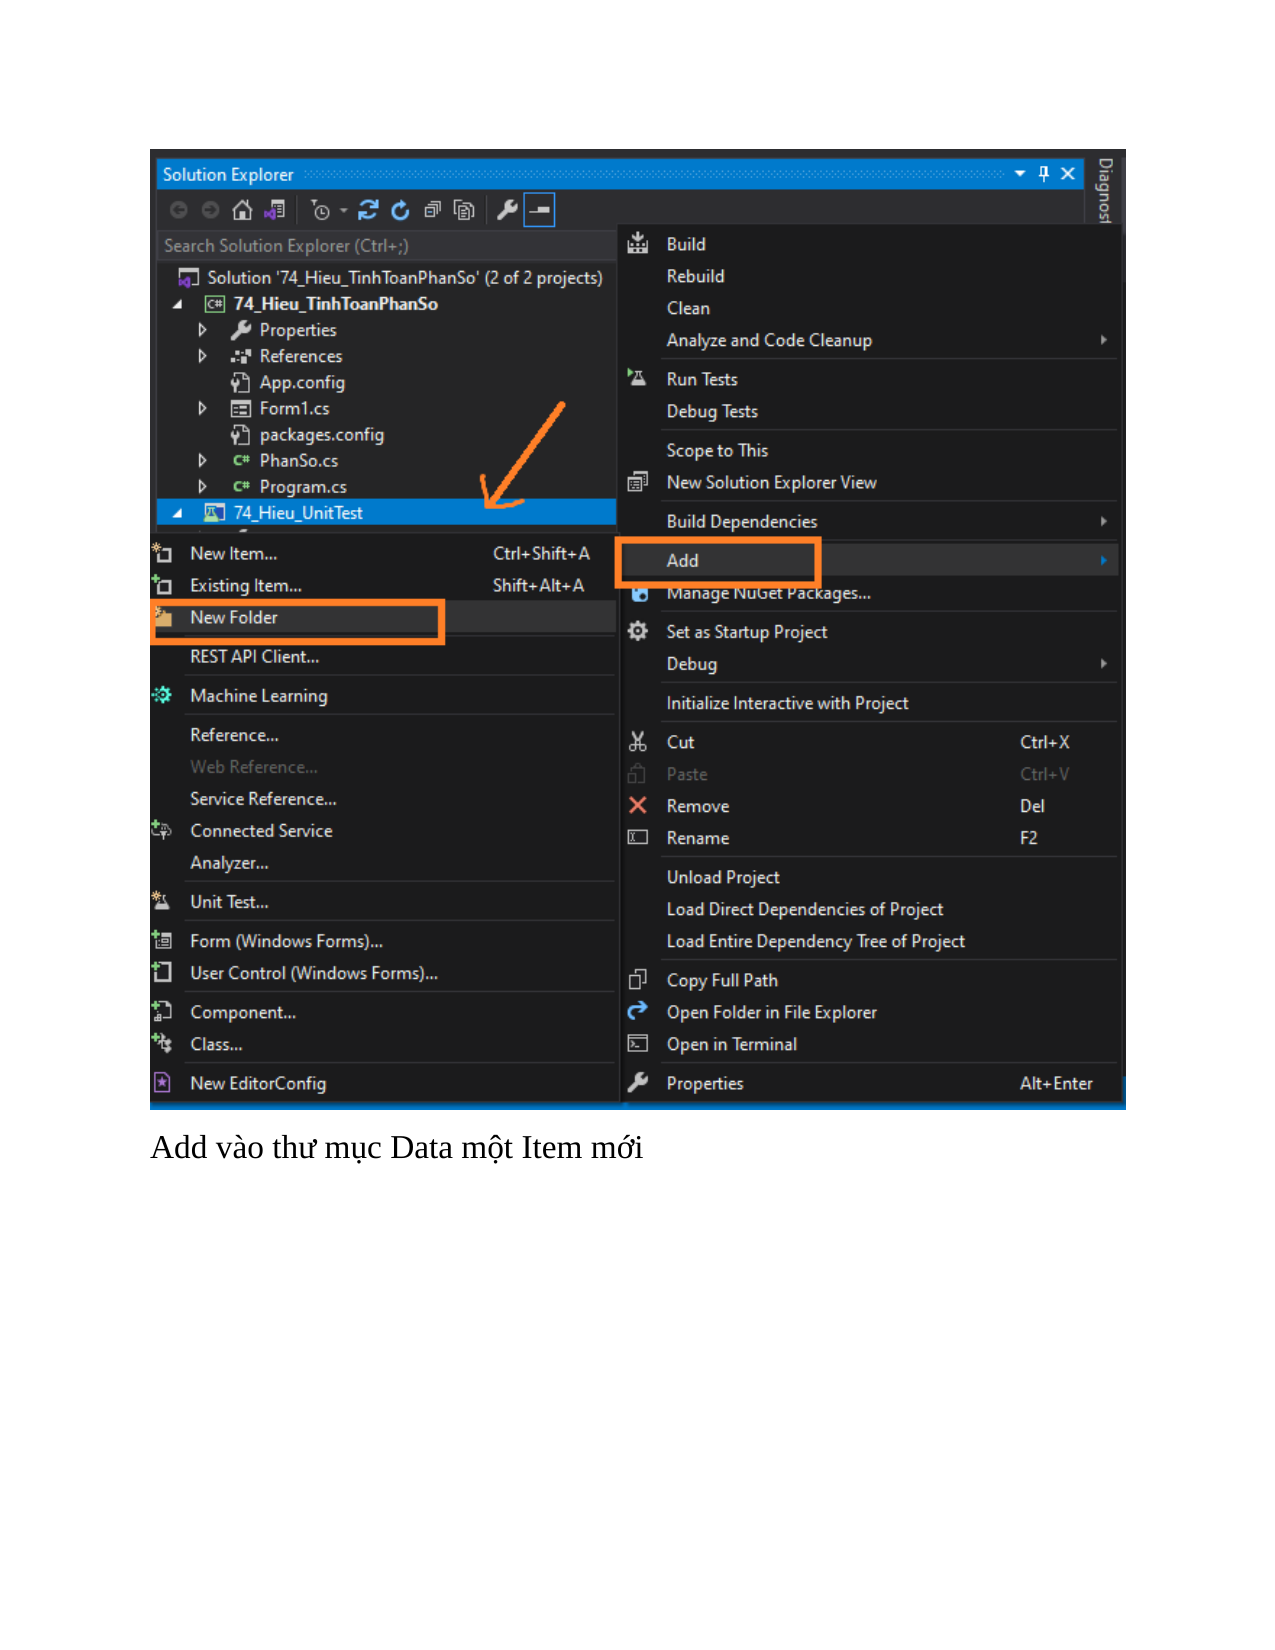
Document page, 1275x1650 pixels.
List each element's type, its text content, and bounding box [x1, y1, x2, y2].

picture [150, 149, 1126, 1110]
text Add vào thư mục Data một Item mới [150, 1128, 1125, 1166]
